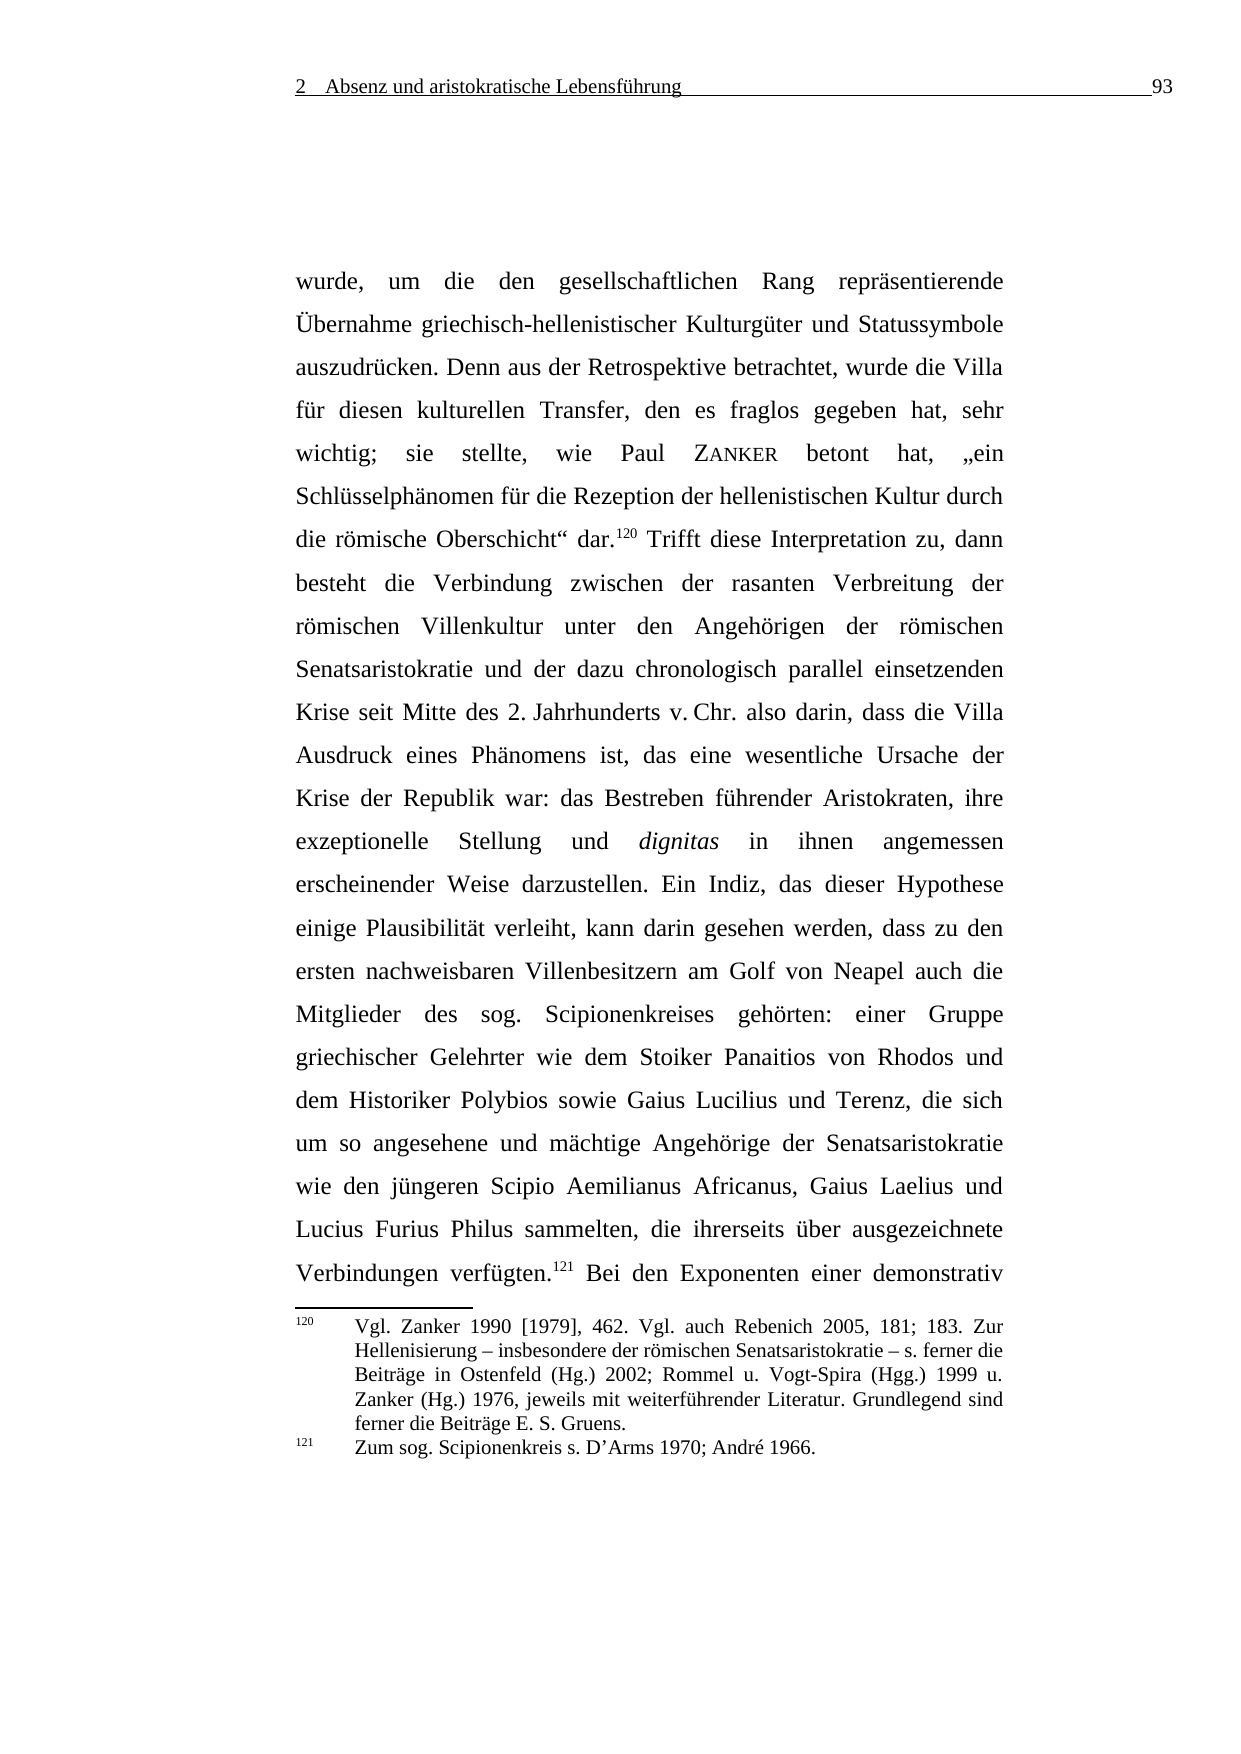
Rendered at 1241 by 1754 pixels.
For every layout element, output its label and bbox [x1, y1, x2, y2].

text [295, 266, 1004, 1286]
